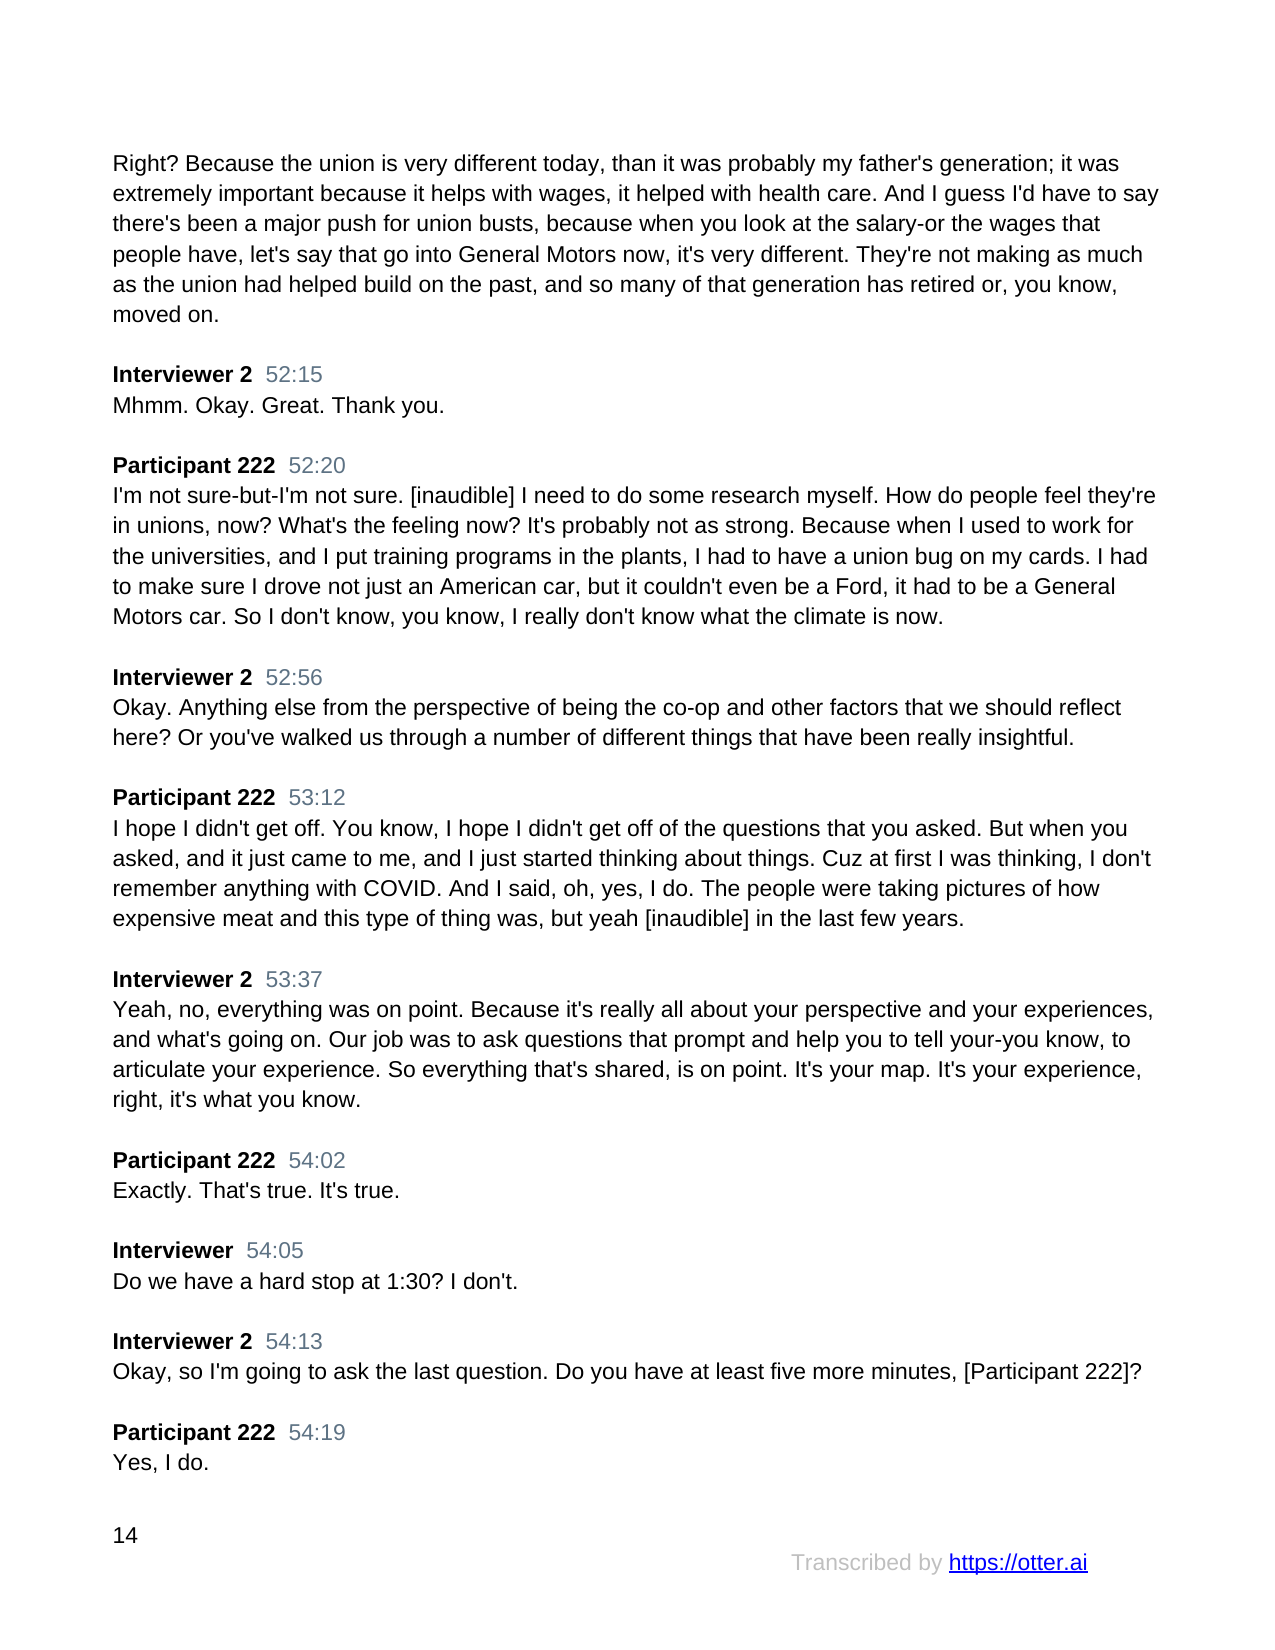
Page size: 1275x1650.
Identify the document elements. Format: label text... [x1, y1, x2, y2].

text Okay, so I'm going to ask the last question. Do you have at least five more minutes, [Participant 222]? [112, 1358, 1162, 1385]
text Exactly. That's true. It's true. [112, 1177, 1162, 1203]
text Participant 222 53:12 [112, 784, 1162, 811]
text Interviewer 2 52:15 [112, 361, 1162, 388]
text I'm not sure-but-I'm not sure. [inaudible] I need to do some research myself. How do people feel they're in unions, now? What's the feeling now? It's probably not as strong. Because when I used to work for the universities, and I put training programs in the plants, I had to have a union bug on my cards. I had to make sure I drove not just an American car, but it couldn't even be a Ford, it had to be a General Motors car. So I don't know, you know, I really don't know what the climate is now. [112, 482, 1162, 629]
text Participant 222 54:02 [112, 1147, 1162, 1173]
text Interviewer 2 52:56 [112, 663, 1162, 690]
text Participant 222 54:19 [112, 1419, 1162, 1445]
text I hope I didn't get off. You know, I hope I didn't get off of the questions that you asked. But when you asked, and it just came to me, and I just started thinking about things. Cuz at first I was thinking, I don't remember anything with COVID. And I said, oh, yes, I do. The people were taking pictures of how expensive meat and this type of thing was, but yeah [inaudible] in the last few years. [112, 814, 1162, 932]
text Participant 222 52:20 [112, 452, 1162, 478]
text Interviewer 2 53:37 [112, 966, 1162, 992]
text Yes, I do. [112, 1449, 1162, 1475]
text Okay. Anything else from the perspective of being the co-op and other factors that we should reflect here? Or you've walked us through a number of different things that have been really insightful. [112, 694, 1162, 750]
text Do we have a hard stop at 1:30? I don't. [112, 1268, 1162, 1294]
text Mhmm. Okay. Great. Thank you. [112, 392, 1162, 418]
text Interviewer 54:05 [112, 1237, 1162, 1264]
text Right? Because the union is very different today, than it was probably my father's generation; it was extremely important because it helps with wages, it helped with health care. And I guess I'd have to say there's been a major push for union busts, because when you look at the salary-or the wages that people have, let's say that go into General Motors now, it's very different. They're not making as much as the union had helped build on the past, and so many of that generation has retired or, you know, moved on. [112, 150, 1162, 327]
text Yeah, no, everything was on point. Because it's really all about your perspective and your experiences, and what's going on. Our job was to ask questions that prompt and help you to tell your-you know, to articulate your experience. So everything that's shared, is on point. It's your map. It's your experience, right, it's what you know. [112, 996, 1162, 1113]
text Interviewer 2 54:13 [112, 1328, 1162, 1354]
